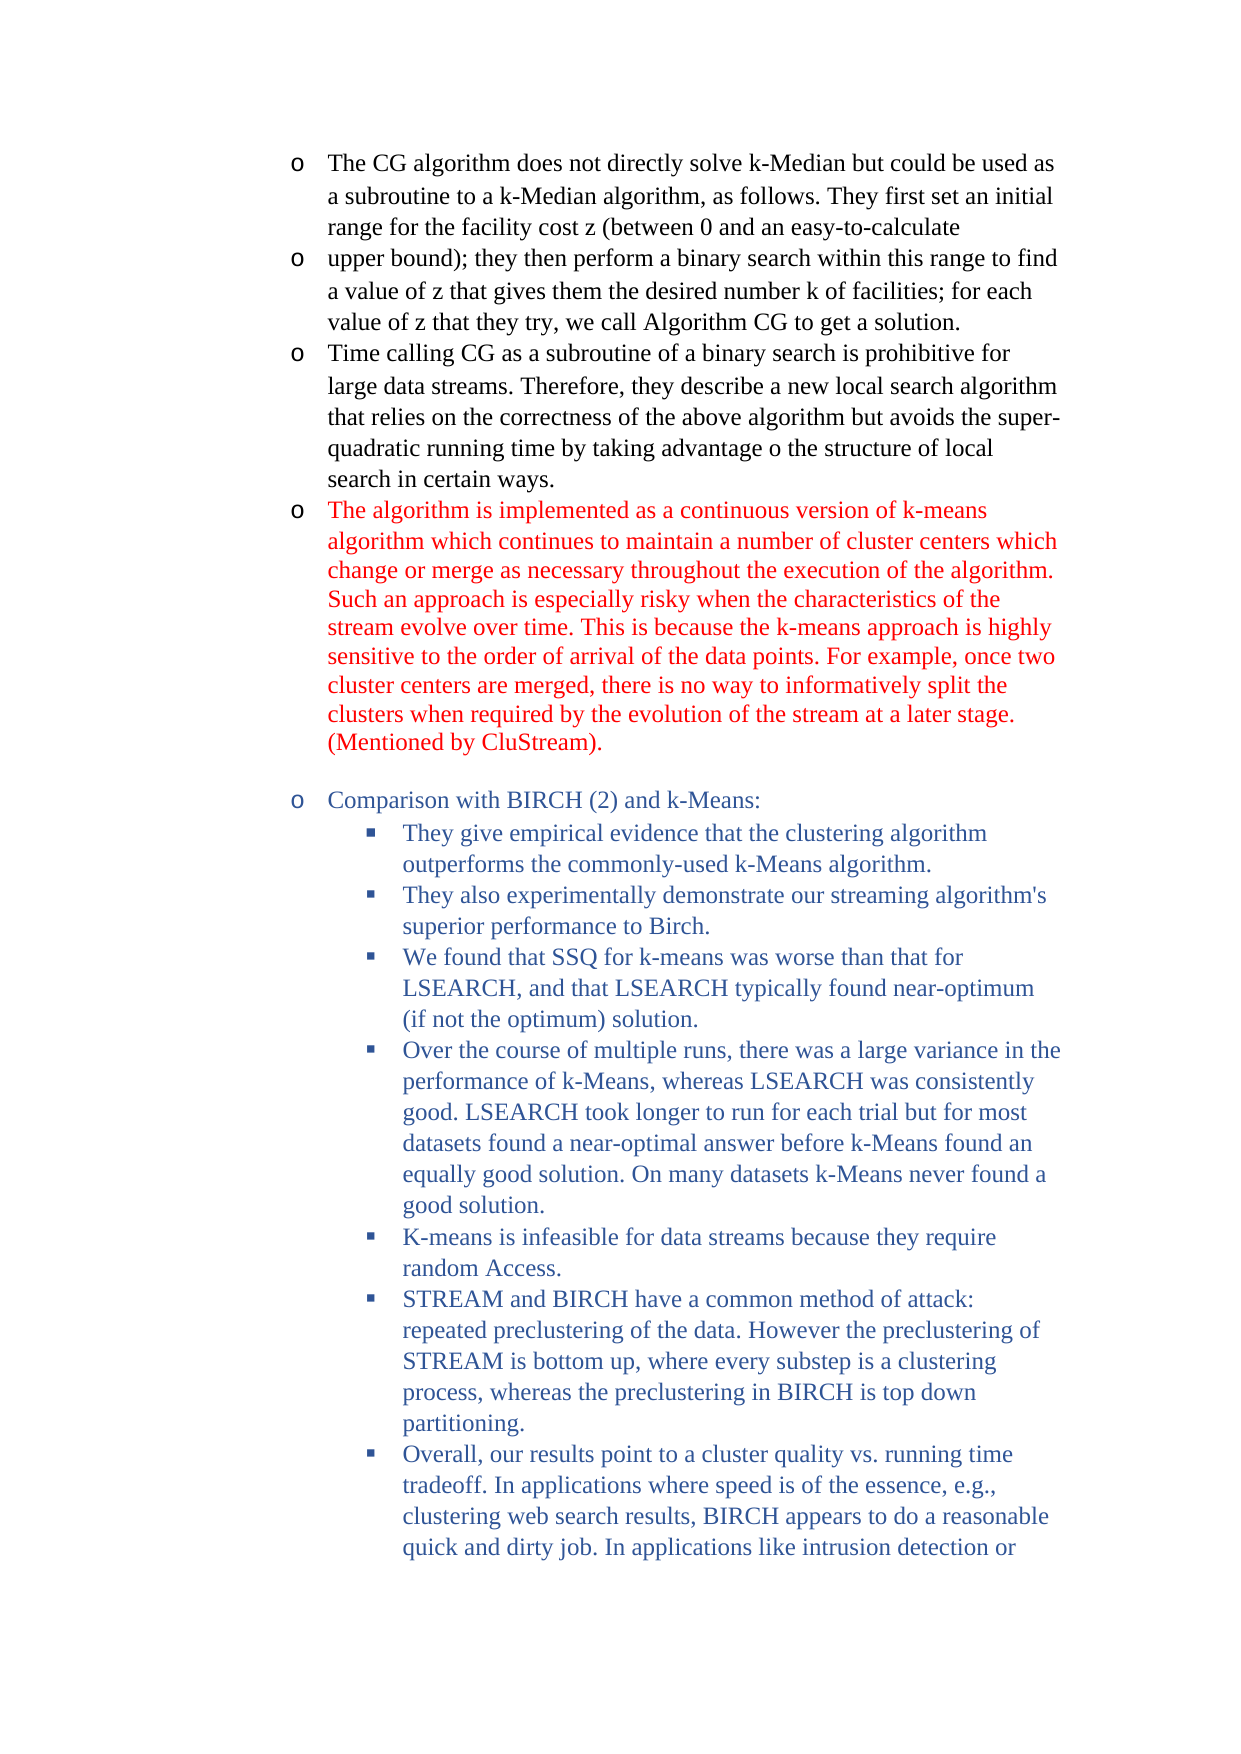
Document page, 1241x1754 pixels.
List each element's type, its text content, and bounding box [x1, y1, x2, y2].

list Comparison with BIRCH (2) and k-Means: [290, 785, 1063, 816]
list They give empirical evidence that the clustering algorithm outperforms the commonly-used k-Means algorithm. [365, 818, 1063, 878]
list K-means is infeasible for data streams because they require random Access. [365, 1222, 1063, 1281]
list They also experimentally demonstrate our streaming algorithm's superior performance to Birch. [365, 880, 1063, 940]
list The algorithm is implemented as a continuous version of k-means algorithm which continues to maintain a number of cluster centers which change or merge as necessary throughout the execution of the algorithm. Such an approach is especially risky when the characteristics of the stream evolve over time. This is because the k-means approach is highly sensitive to the order of arrival of the data points. For example, once two cluster centers are merged, there is no way to informatively split the clusters when required by the evolution of the stream at a later stage. (Mentioned by CluStream). [290, 495, 1063, 756]
list The CG algorithm does not directly solve k-Median but could be used as a subroutine to a k-Median algorithm, as follows. They first set an initial range for the facility cost z (between 0 and an easy-to-calculate [290, 148, 1063, 241]
list Time calling CG as a subroutine of a binary search is prohibitive for large data streams. Therefore, they describe a new local search algorithm that relies on the correctness of the above algorithm but avoids the super-quadratic running time by taking advantage o the structure of local search in certain ways. [290, 338, 1063, 493]
list We found that SSQ for k-means was worse than that for LSEARCH, and that LSEARCH typically found near-optimum (if not the optimum) solution. [365, 942, 1063, 1033]
list upper bound); they then perform a binary search within this range to find a value of z that gives them the desired number k of facilities; for each value of z that they try, we call Algorithm CG to get a solution. [290, 243, 1063, 336]
list STREAM and BIRCH have a common method of attack: repeated preclustering of the data. However the preclustering of STREAM is bottom up, where every substep is a clustering process, whereas the preclustering in BIRCH is top down partitioning. [365, 1284, 1063, 1437]
list Over the course of multiple runs, there was a large variance in the performance of k-Means, whereas LSEARCH was consistently good. LSEARCH took longer to run for each trial but for most datasets found a near-optimal answer before k-Means found an equally good solution. On many datasets k-Means never found a good solution. [365, 1035, 1063, 1219]
